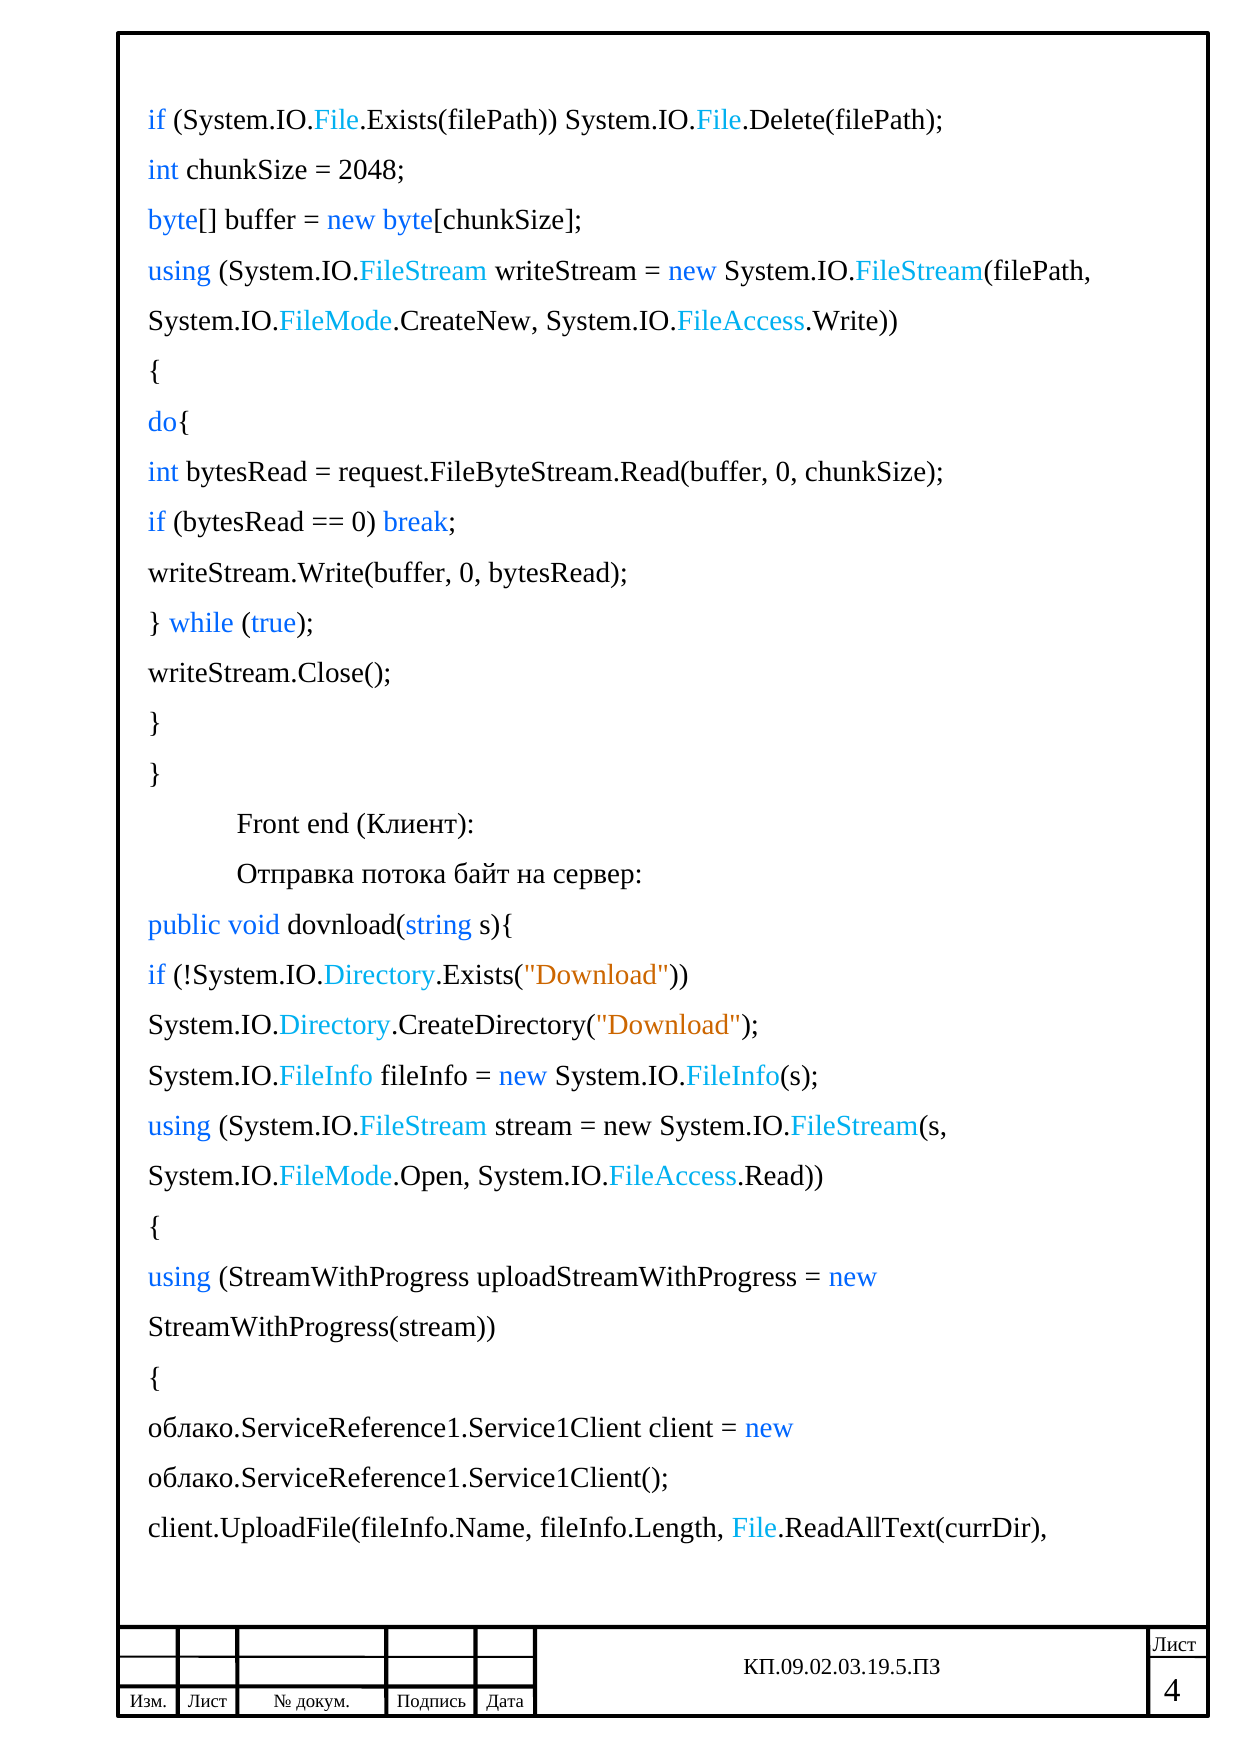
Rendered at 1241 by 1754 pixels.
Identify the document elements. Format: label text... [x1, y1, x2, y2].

text int chunkSize = 2048; [148, 152, 1181, 186]
text if (bytesRead == 0) break; [148, 504, 1181, 538]
text using (StreamWithProgress uploadStreamWithProgress = new StreamWithProgress(stream)) [148, 1259, 1181, 1343]
text { [148, 353, 1181, 387]
text byte[] buffer = new byte[chunkSize]; [148, 202, 1181, 236]
text if (System.IO.File.Exists(filePath)) System.IO.File.Delete(filePath); [148, 102, 1181, 135]
text облако.ServiceReference1.Service1Client client = new облако.ServiceReference1.Service1Client(); [148, 1410, 1181, 1494]
text { [148, 1209, 1181, 1242]
text Отправка потока байт на сервер: [148, 857, 1181, 890]
text do{ [148, 404, 1181, 437]
text } [148, 756, 1181, 789]
text using (System.IO.FileStream stream = new System.IO.FileStream(s, System.IO.FileMode.Open, System.IO.FileAccess.Read)) [148, 1108, 1181, 1192]
text System.IO.FileInfo fileInfo = new System.IO.FileInfo(s); [148, 1058, 1181, 1091]
text using (System.IO.FileStream writeStream = new System.IO.FileStream(filePath, System.IO.FileMode.CreateNew, System.IO.FileAccess.Write)) [148, 253, 1181, 337]
text Front end (Клиент): [148, 806, 1181, 840]
text public void dovnload(string s){ [148, 907, 1181, 940]
text if (!System.IO.Directory.Exists("Download")) System.IO.Directory.CreateDirectory("Download"); [148, 957, 1181, 1041]
text writeStream.Close(); [148, 655, 1181, 689]
text } [148, 706, 1181, 739]
text writeStream.Write(buffer, 0, bytesRead); [148, 555, 1181, 588]
text } while (true); [148, 605, 1181, 638]
text int bytesRead = request.FileByteStream.Read(buffer, 0, chunkSize); [148, 454, 1181, 488]
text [148, 1511, 1181, 1544]
text { [148, 1360, 1181, 1393]
